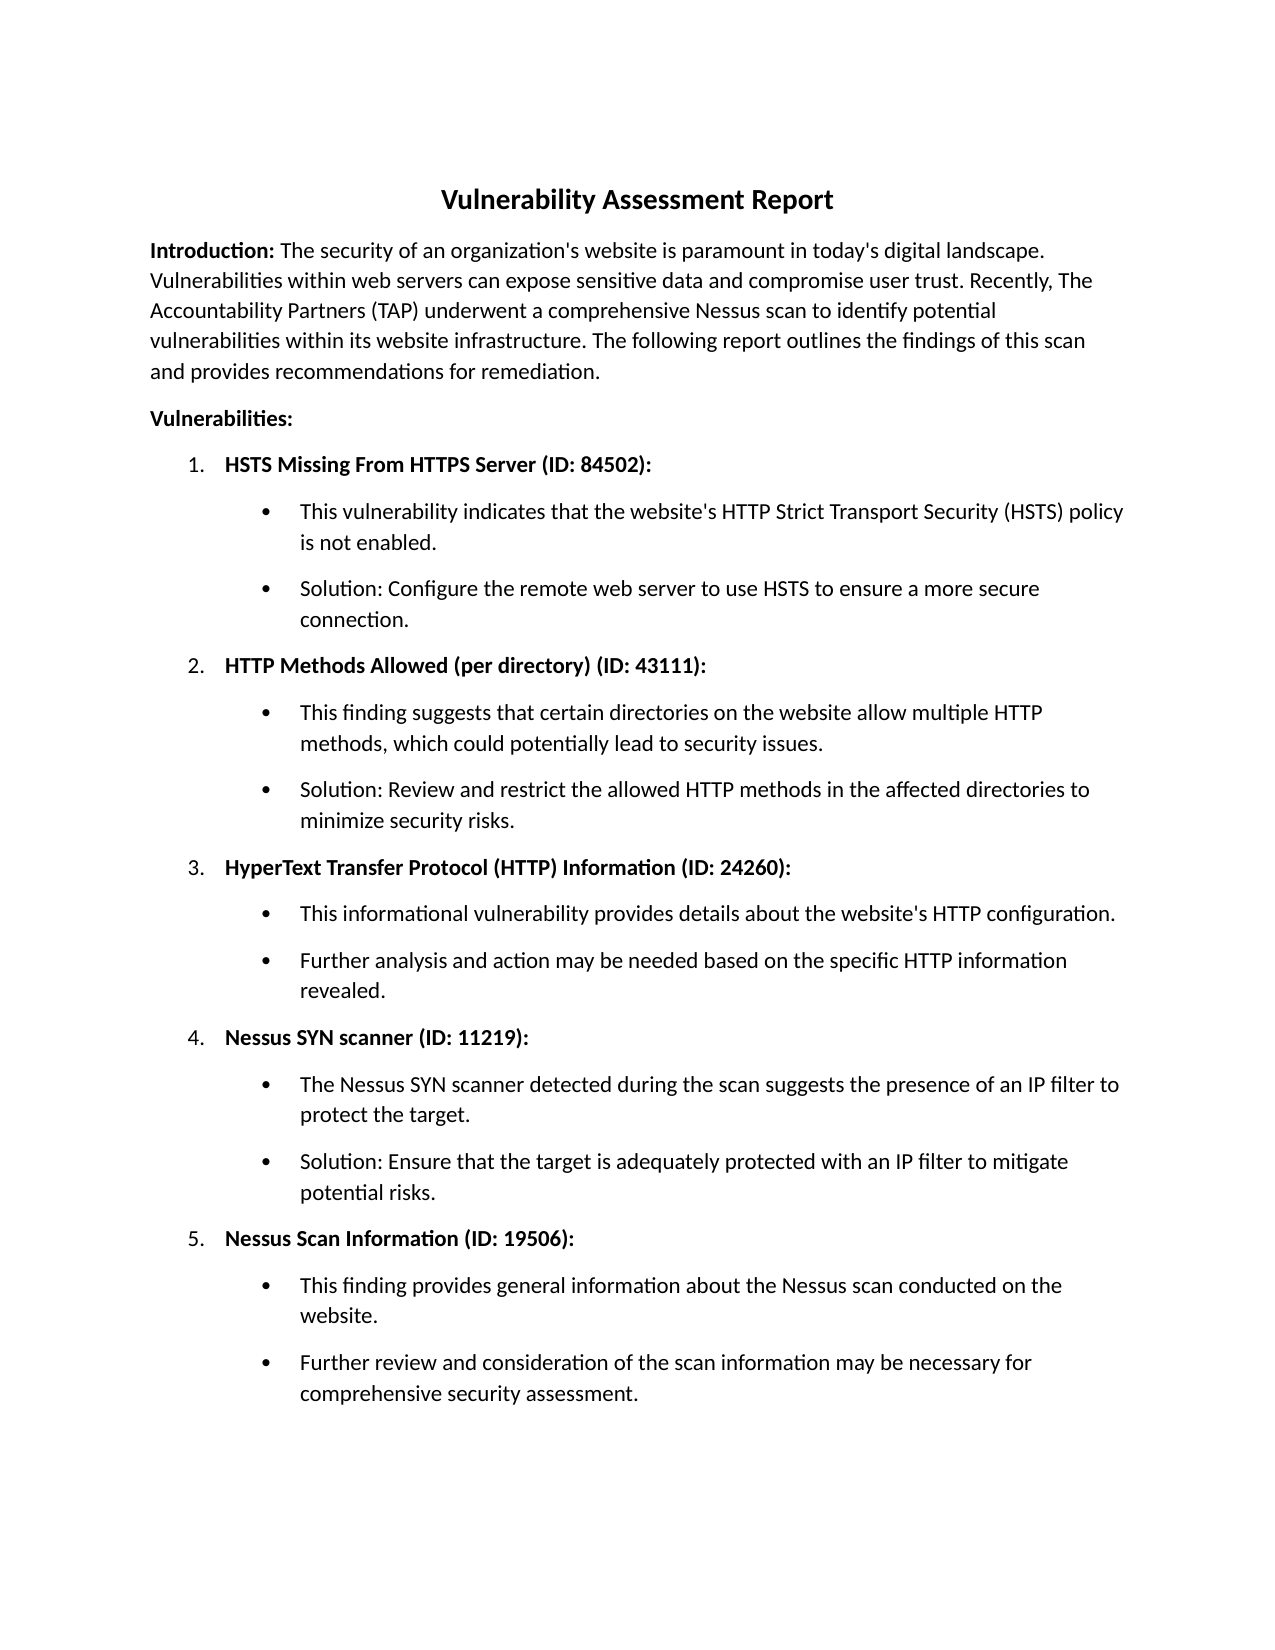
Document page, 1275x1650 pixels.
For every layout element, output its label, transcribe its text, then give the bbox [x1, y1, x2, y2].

list This finding provides general information about the Nessus scan conducted on the website. [262, 1271, 1125, 1329]
text Introduction: The security of an organization's website is paramount in today's digital landscape. Vulnerabilities within web servers can expose sensitive data and compromise user trust. Recently, The Accountability Partners (TAP) underwent a comprehensive Nessus scan to identify potential vulnerabilities within its website infrastructure. The following report outlines the findings of this scan and provides recommendations for remediation. [150, 236, 1125, 385]
list This finding suggests that certain directories on the website allow multiple HTTP methods, which could potentially lead to security issues. [262, 698, 1125, 757]
text Vulnerabilities: [150, 404, 1125, 432]
list Solution: Configure the remote web server to use HSTS to ensure a more secure connection. [262, 574, 1125, 633]
list Nessus Scan Information (ID: 19506): [187, 1224, 1125, 1252]
list Nessus SYN scanner (ID: 11219): [187, 1023, 1125, 1051]
list Further review and consideration of the scan information may be necessary for comprehensive security assessment. [262, 1348, 1125, 1407]
list HyperText Transfer Protocol (HTTP) Information (ID: 24260): [187, 853, 1125, 881]
list HTTP Methods Allowed (per directory) (ID: 43111): [187, 652, 1125, 679]
list The Nessus SYN scanner detected during the scan suggests the presence of an IP filter to protect the target. [262, 1070, 1125, 1128]
list HSTS Missing From HTTPS Server (ID: 84502): [187, 451, 1125, 478]
list Solution: Ensure that the target is adequately protected with an IP filter to mitigate potential risks. [262, 1147, 1125, 1206]
text Vulnerability Assessment Report [150, 150, 1125, 216]
list This informational vulnerability provides details about the website's HTTP configuration. [262, 899, 1125, 927]
list Further analysis and action may be needed based on the specific HTTP information revealed. [262, 946, 1125, 1004]
list This vulnerability indicates that the website's HTTP Strict Transport Security (HSTS) policy is not enabled. [262, 497, 1125, 556]
list Solution: Review and restrict the allowed HTTP methods in the affected directories to minimize security risks. [262, 776, 1125, 834]
